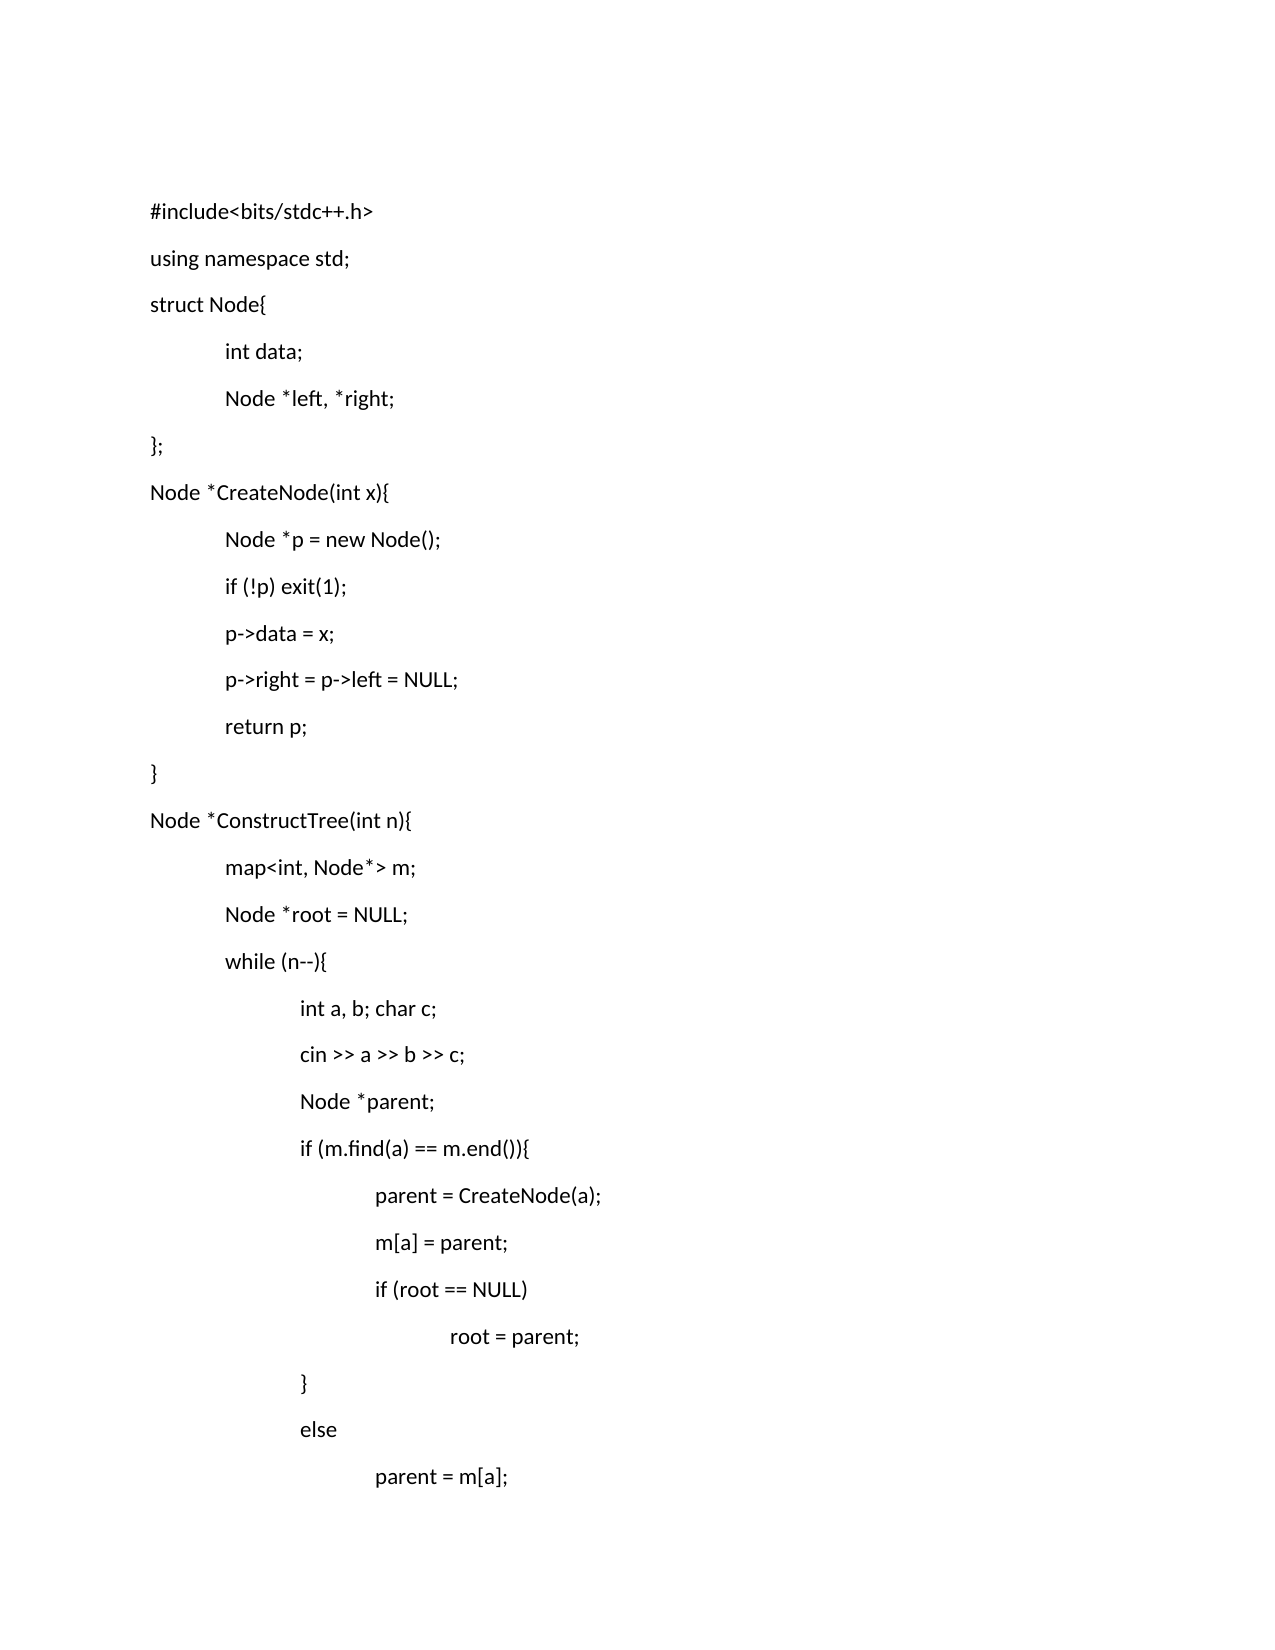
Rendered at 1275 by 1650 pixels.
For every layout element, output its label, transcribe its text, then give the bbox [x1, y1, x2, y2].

text Node *parent; [150, 1087, 1125, 1116]
text p->data = x; [150, 619, 1125, 647]
text if (m.find(a) == m.end()){ [150, 1134, 1125, 1162]
text if (!p) exit(1); [150, 572, 1125, 600]
text parent = CreateNode(a); [150, 1181, 1125, 1209]
text #include<bits/stdc++.h> [150, 197, 1125, 225]
text int data; [150, 337, 1125, 366]
text } [150, 759, 1125, 787]
text root = parent; [150, 1322, 1125, 1350]
text return p; [150, 712, 1125, 741]
text } [150, 1369, 1125, 1397]
text p->right = p->left = NULL; [150, 666, 1125, 694]
text cin >> a >> b >> c; [150, 1041, 1125, 1069]
text using namespace std; [150, 244, 1125, 272]
text parent = m[a]; [150, 1462, 1125, 1491]
text Node *root = NULL; [150, 900, 1125, 928]
text map<int, Node*> m; [150, 853, 1125, 881]
text Node *CreateNode(int x){ [150, 478, 1125, 506]
text Node *left, *right; [150, 384, 1125, 412]
text if (root == NULL) [150, 1275, 1125, 1303]
text else [150, 1416, 1125, 1444]
text Node *ConstructTree(int n){ [150, 806, 1125, 834]
text m[a] = parent; [150, 1228, 1125, 1256]
text }; [150, 431, 1125, 459]
text Node *p = new Node(); [150, 525, 1125, 553]
text struct Node{ [150, 291, 1125, 319]
text int a, b; char c; [150, 994, 1125, 1022]
text while (n--){ [150, 947, 1125, 975]
